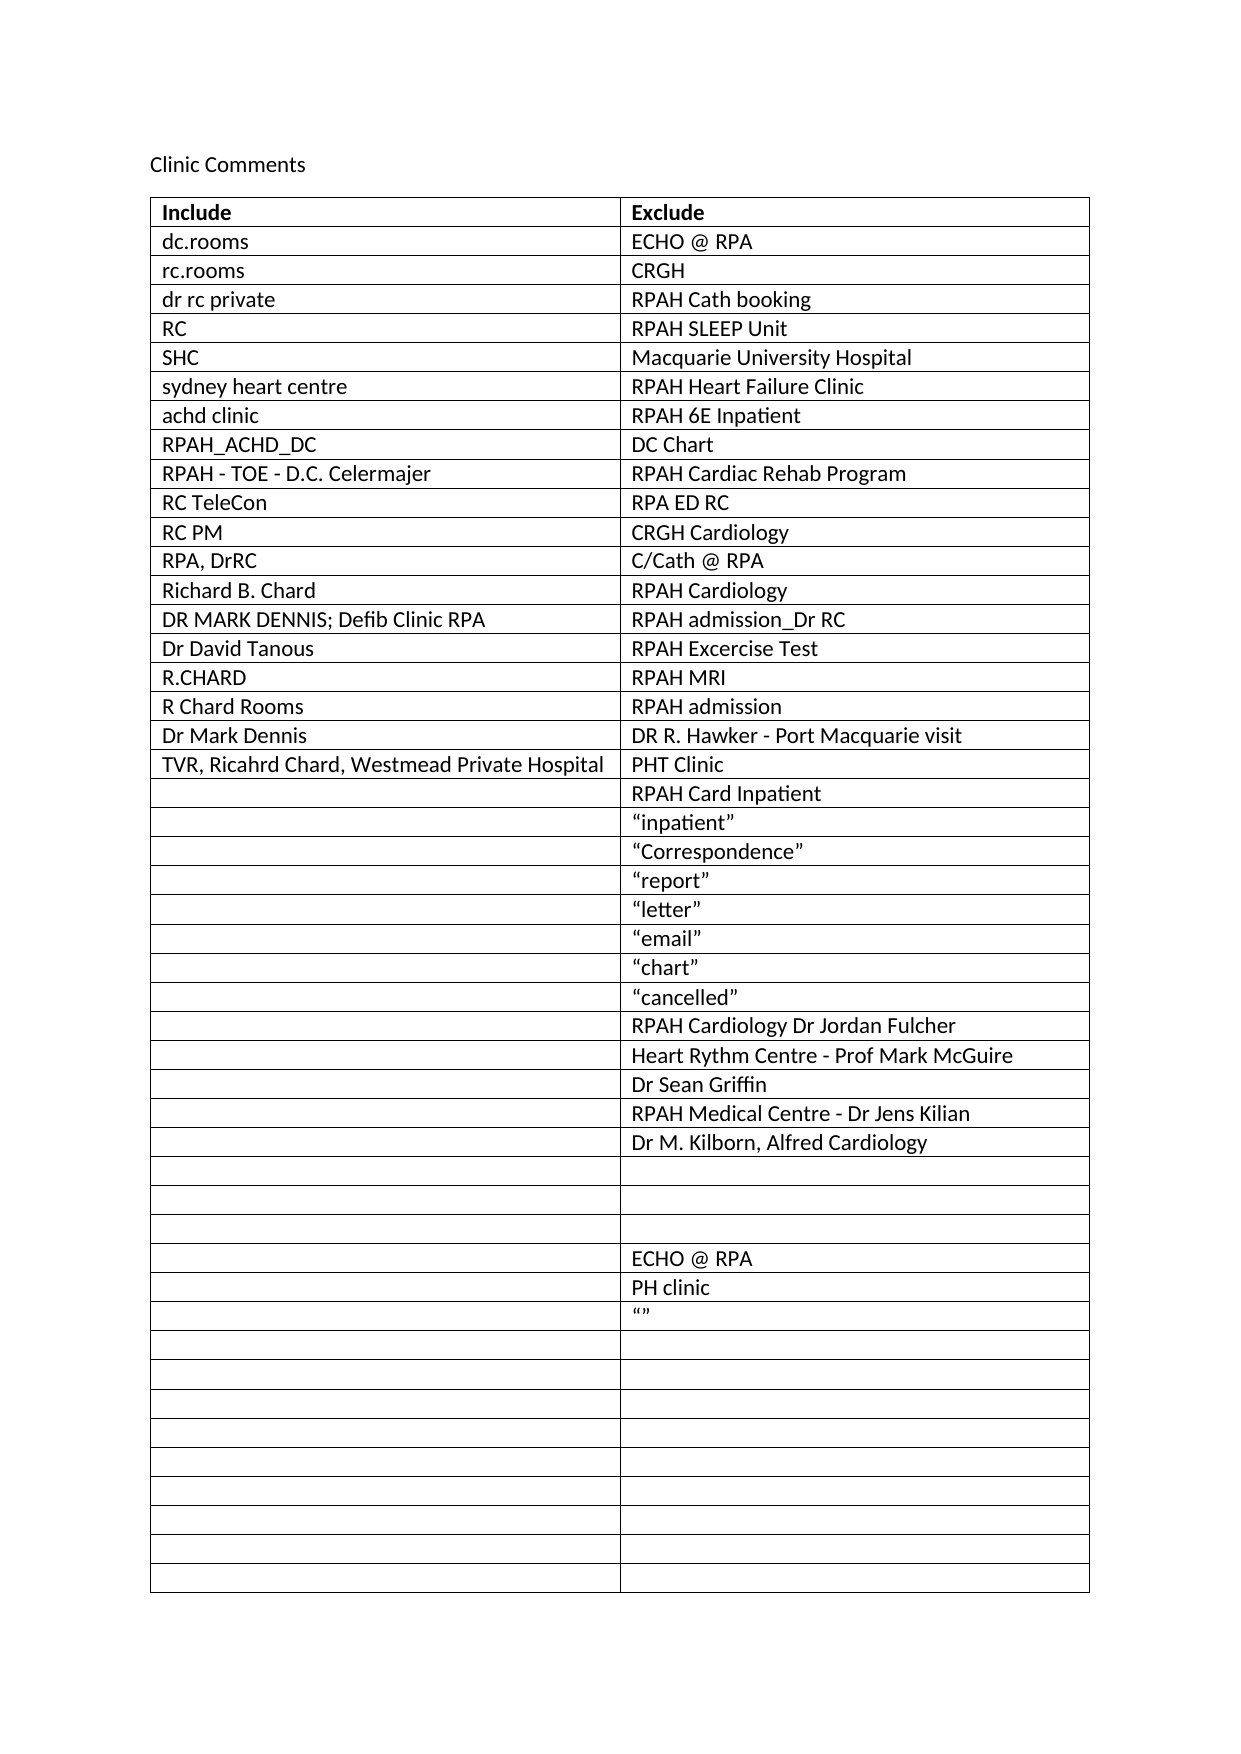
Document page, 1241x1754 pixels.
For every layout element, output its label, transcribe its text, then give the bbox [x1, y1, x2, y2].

table_cell “letter” [621, 895, 1089, 923]
table_cell RPAH Cath booking [621, 285, 1089, 313]
table_cell RC PM [151, 518, 620, 546]
table_cell RC TeleCon [151, 489, 620, 517]
table_cell [151, 1506, 620, 1534]
table_cell “” [621, 1302, 1089, 1330]
table_cell PH clinic [621, 1273, 1089, 1301]
table_cell [151, 1390, 620, 1417]
table_cell [151, 808, 620, 836]
table_cell [151, 1477, 620, 1505]
text Clinic Comments [150, 150, 1090, 178]
table_cell RC [151, 314, 620, 342]
table_cell RPAH admission_Dr RC [621, 605, 1089, 633]
table_cell [621, 1419, 1089, 1447]
table_cell [151, 1302, 620, 1330]
table_cell dc.rooms [151, 227, 620, 255]
table_cell Dr David Tanous [151, 634, 620, 662]
table_cell RPAH Medical Centre - Dr Jens Kilian [621, 1099, 1089, 1127]
table_cell [151, 1215, 620, 1243]
table_cell Richard B. Chard [151, 576, 620, 604]
table_cell [151, 1419, 620, 1447]
table_cell C/Cath @ RPA [621, 547, 1089, 575]
table_header Exclude [621, 198, 1089, 226]
table_cell [621, 1477, 1089, 1505]
table_cell TVR, Ricahrd Chard, Westmead Private Hospital [151, 750, 620, 778]
table_cell Heart Rythm Centre - Prof Mark McGuire [621, 1041, 1089, 1069]
table_cell [621, 1215, 1089, 1243]
table_cell [151, 1012, 620, 1040]
table_cell Macquarie University Hospital [621, 343, 1089, 371]
table_cell rc.rooms [151, 256, 620, 284]
table_cell “cancelled” [621, 983, 1089, 1011]
table_cell “chart” [621, 954, 1089, 982]
table_cell [151, 1273, 620, 1301]
table_cell [621, 1564, 1089, 1592]
table_cell [151, 1564, 620, 1592]
table_cell [621, 1157, 1089, 1185]
table_cell “inpatient” [621, 808, 1089, 836]
table_cell R.CHARD [151, 663, 620, 691]
table_cell “Correspondence” [621, 837, 1089, 865]
table_cell DC Chart [621, 430, 1089, 458]
table_cell [151, 1041, 620, 1069]
table_cell [151, 1099, 620, 1127]
table_cell [151, 895, 620, 923]
table_cell DR R. Hawker - Port Macquarie visit [621, 721, 1089, 749]
table_cell sydney heart centre [151, 372, 620, 400]
table_cell RPAH admission [621, 692, 1089, 720]
table_cell [151, 1244, 620, 1272]
table_cell SHC [151, 343, 620, 371]
table_cell RPAH Cardiology [621, 576, 1089, 604]
table_cell Dr Mark Dennis [151, 721, 620, 749]
table_cell RPA, DrRC [151, 547, 620, 575]
table_cell [151, 866, 620, 894]
table_cell [621, 1535, 1089, 1563]
table_cell [151, 1448, 620, 1476]
table_cell RPAH Heart Failure Clinic [621, 372, 1089, 400]
table_cell [621, 1448, 1089, 1476]
table_cell [621, 1506, 1089, 1534]
table_cell [621, 1360, 1089, 1388]
table_cell RPAH 6E Inpatient [621, 401, 1089, 429]
table_cell [151, 837, 620, 865]
table_cell RPAH - TOE - D.C. Celermajer [151, 460, 620, 487]
table_cell “email” [621, 925, 1089, 952]
table_cell RPA ED RC [621, 489, 1089, 517]
table_cell ECHO @ RPA [621, 227, 1089, 255]
table_cell Dr Sean Griffin [621, 1070, 1089, 1098]
table_cell [151, 1128, 620, 1156]
table_cell RPAH Cardiac Rehab Program [621, 460, 1089, 487]
table_cell PHT Clinic [621, 750, 1089, 778]
table_cell RPAH Card Inpatient [621, 779, 1089, 807]
table_cell RPAH_ACHD_DC [151, 430, 620, 458]
table_cell “report” [621, 866, 1089, 894]
table_cell RPAH Excercise Test [621, 634, 1089, 662]
table_cell CRGH [621, 256, 1089, 284]
table_header Include [151, 198, 620, 226]
table_cell [151, 1535, 620, 1563]
table_cell [151, 1070, 620, 1098]
table_cell achd clinic [151, 401, 620, 429]
table_cell [621, 1331, 1089, 1359]
table_cell Dr M. Kilborn, Alfred Cardiology [621, 1128, 1089, 1156]
table_cell [151, 1186, 620, 1214]
table_cell [151, 1360, 620, 1388]
table_cell ECHO @ RPA [621, 1244, 1089, 1272]
table_cell dr rc private [151, 285, 620, 313]
table_cell [151, 1331, 620, 1359]
table_cell DR MARK DENNIS; Defib Clinic RPA [151, 605, 620, 633]
table_cell [151, 983, 620, 1011]
table_cell RPAH MRI [621, 663, 1089, 691]
table_cell [151, 954, 620, 982]
table_cell [621, 1186, 1089, 1214]
table_cell RPAH Cardiology Dr Jordan Fulcher [621, 1012, 1089, 1040]
table_cell [151, 925, 620, 952]
table_cell [151, 779, 620, 807]
table_cell [621, 1390, 1089, 1417]
table_cell RPAH SLEEP Unit [621, 314, 1089, 342]
table_cell [151, 1157, 620, 1185]
table_cell CRGH Cardiology [621, 518, 1089, 546]
table_cell R Chard Rooms [151, 692, 620, 720]
